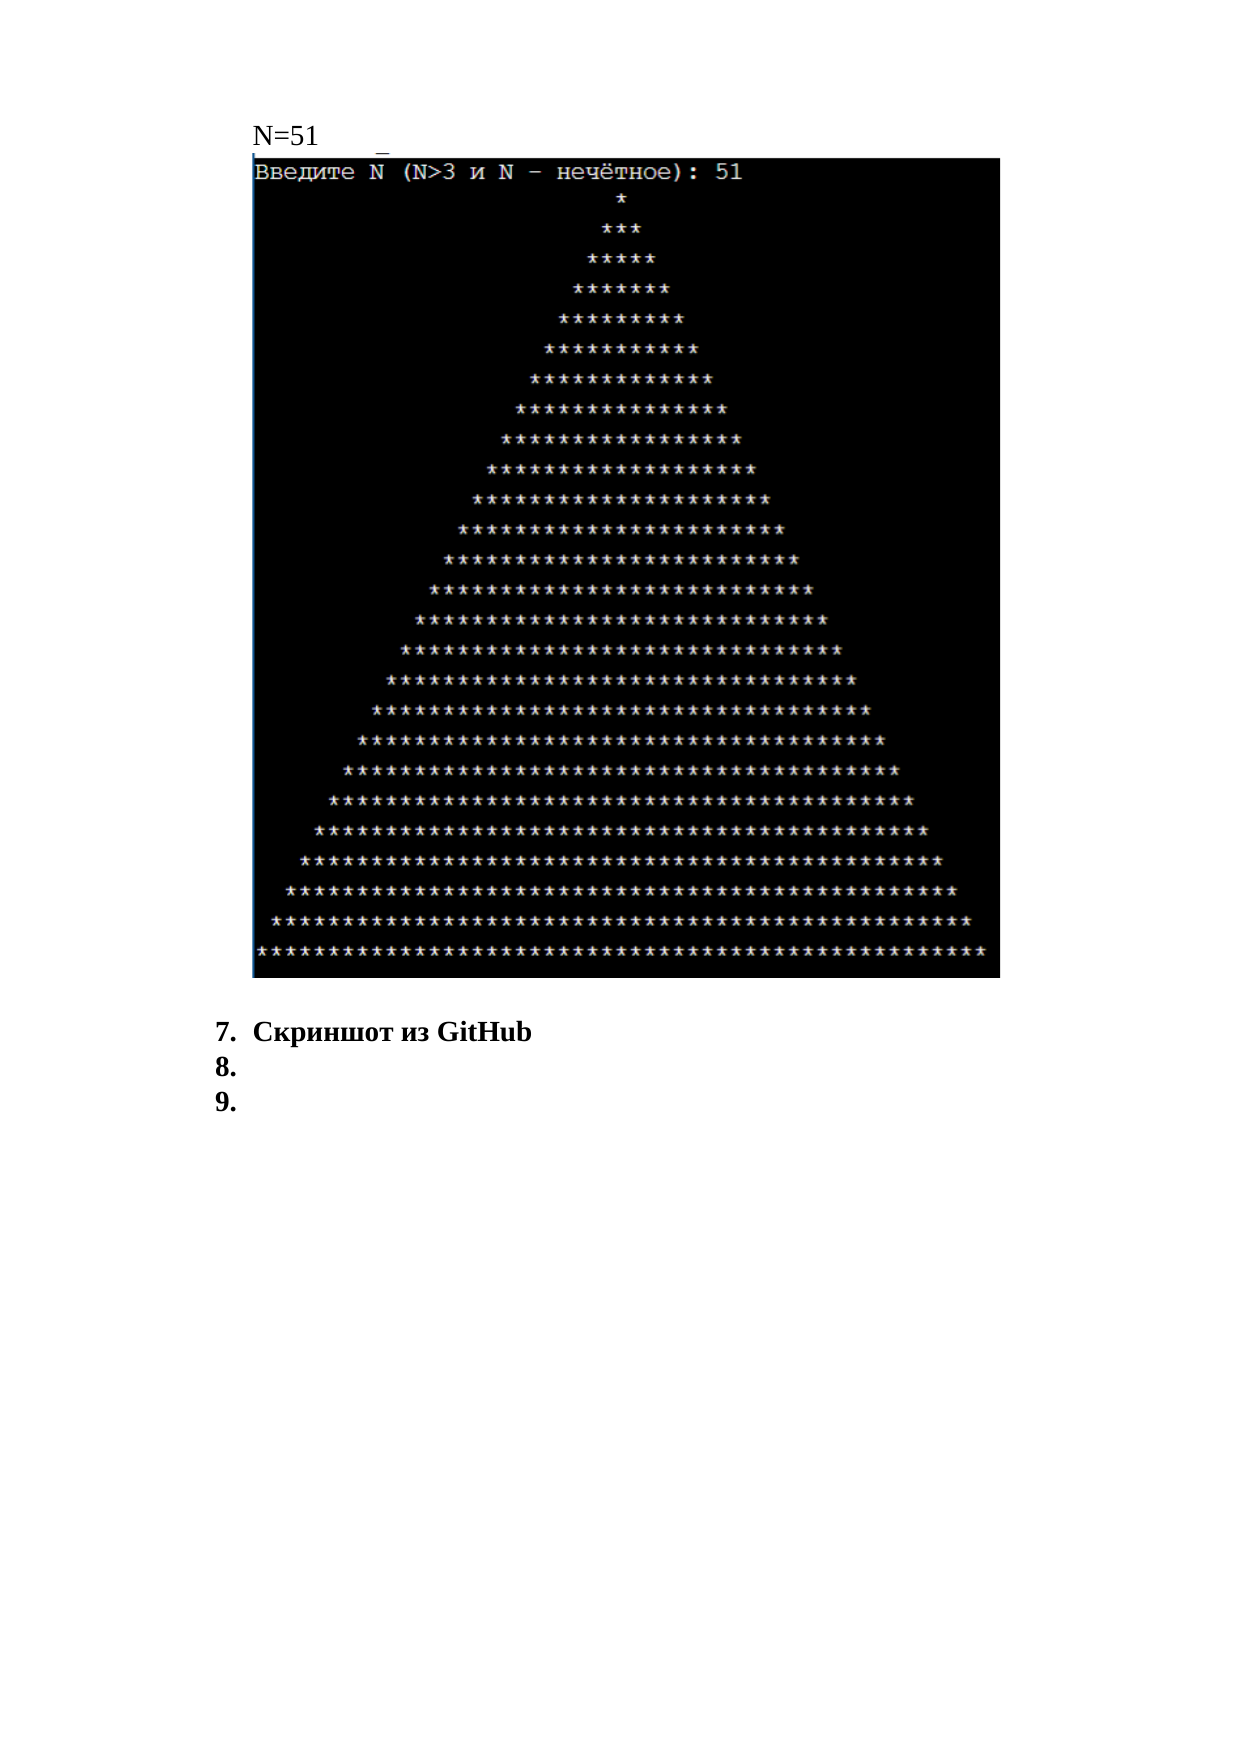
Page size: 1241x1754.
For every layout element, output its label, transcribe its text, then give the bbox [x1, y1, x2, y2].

list Скриншот из GitHub [215, 1014, 1152, 1047]
list N=51 [252, 118, 1152, 152]
picture [252, 153, 1001, 978]
